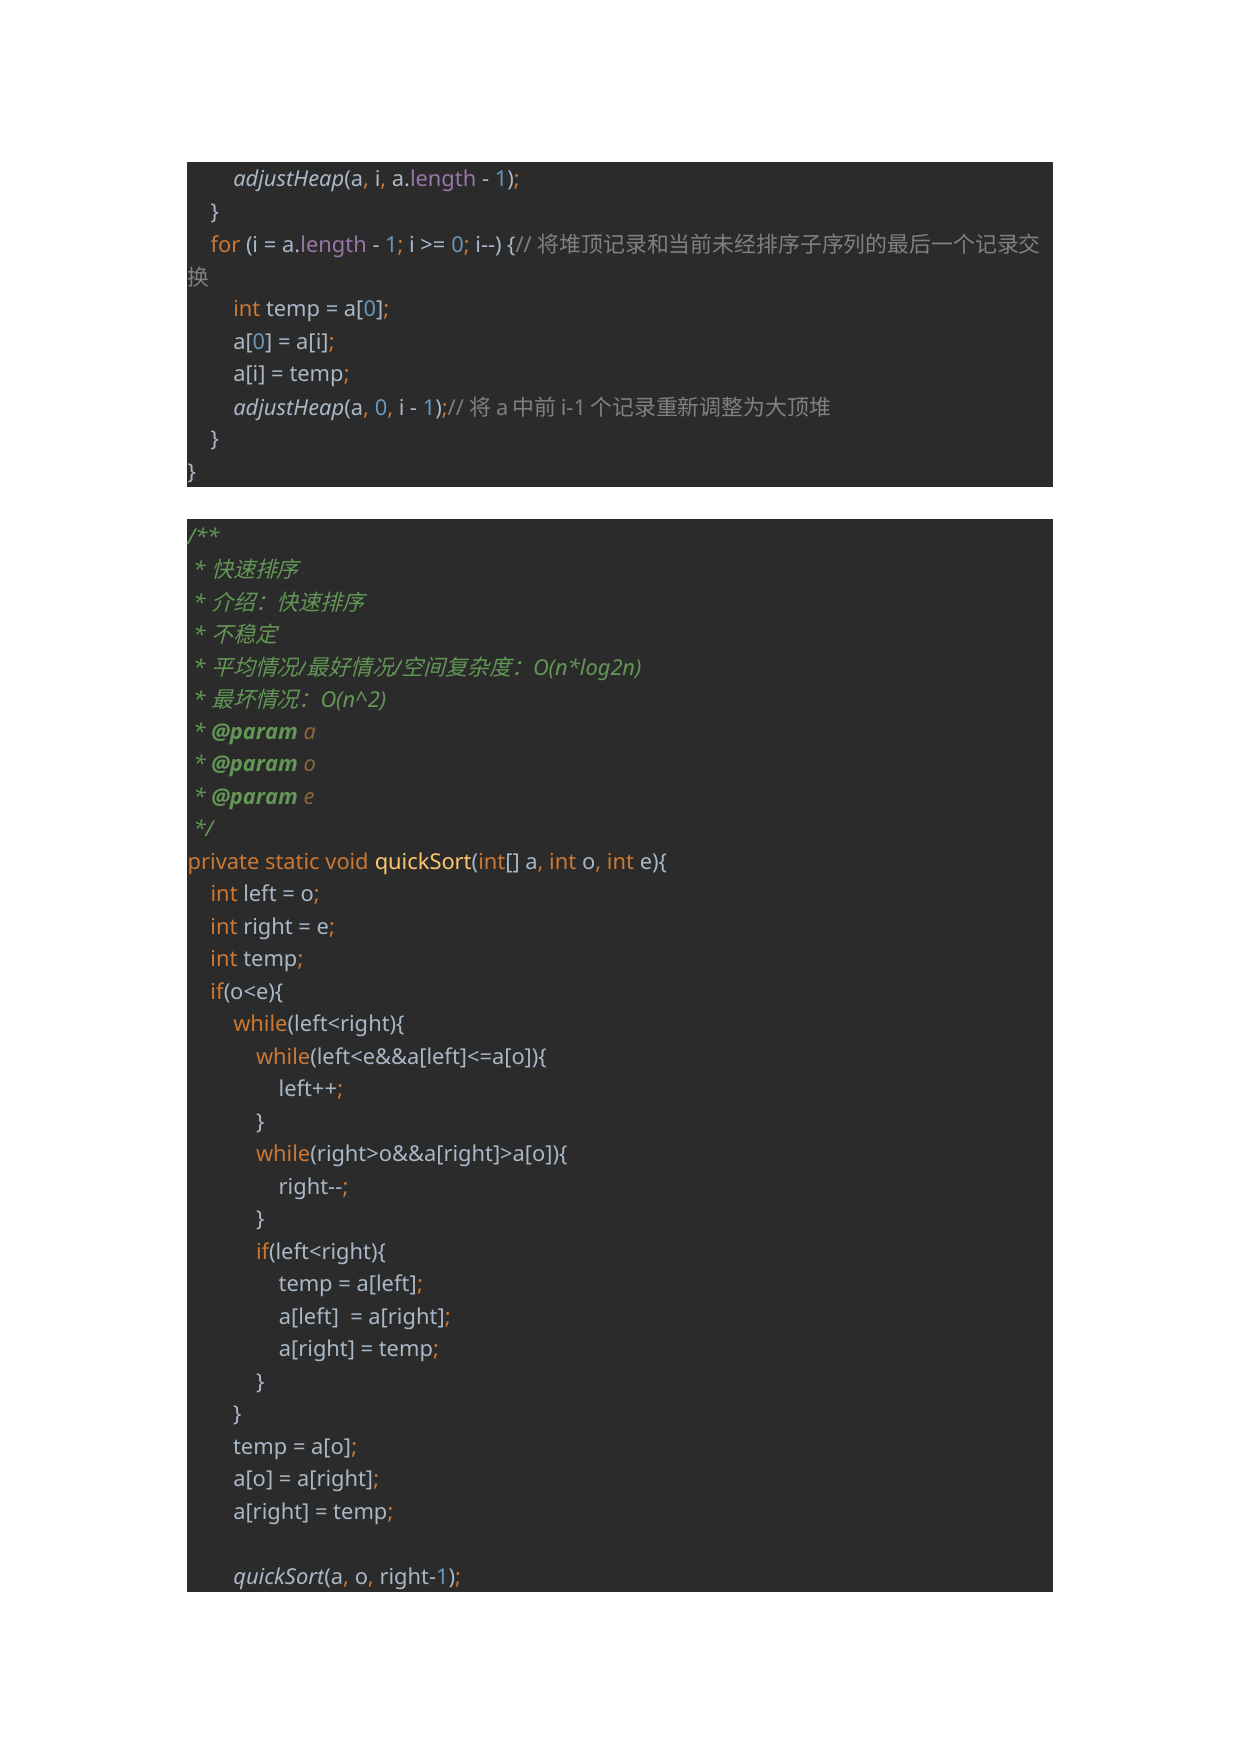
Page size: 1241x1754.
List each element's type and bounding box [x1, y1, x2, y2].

text [187, 519, 1053, 1592]
text [187, 162, 1053, 487]
